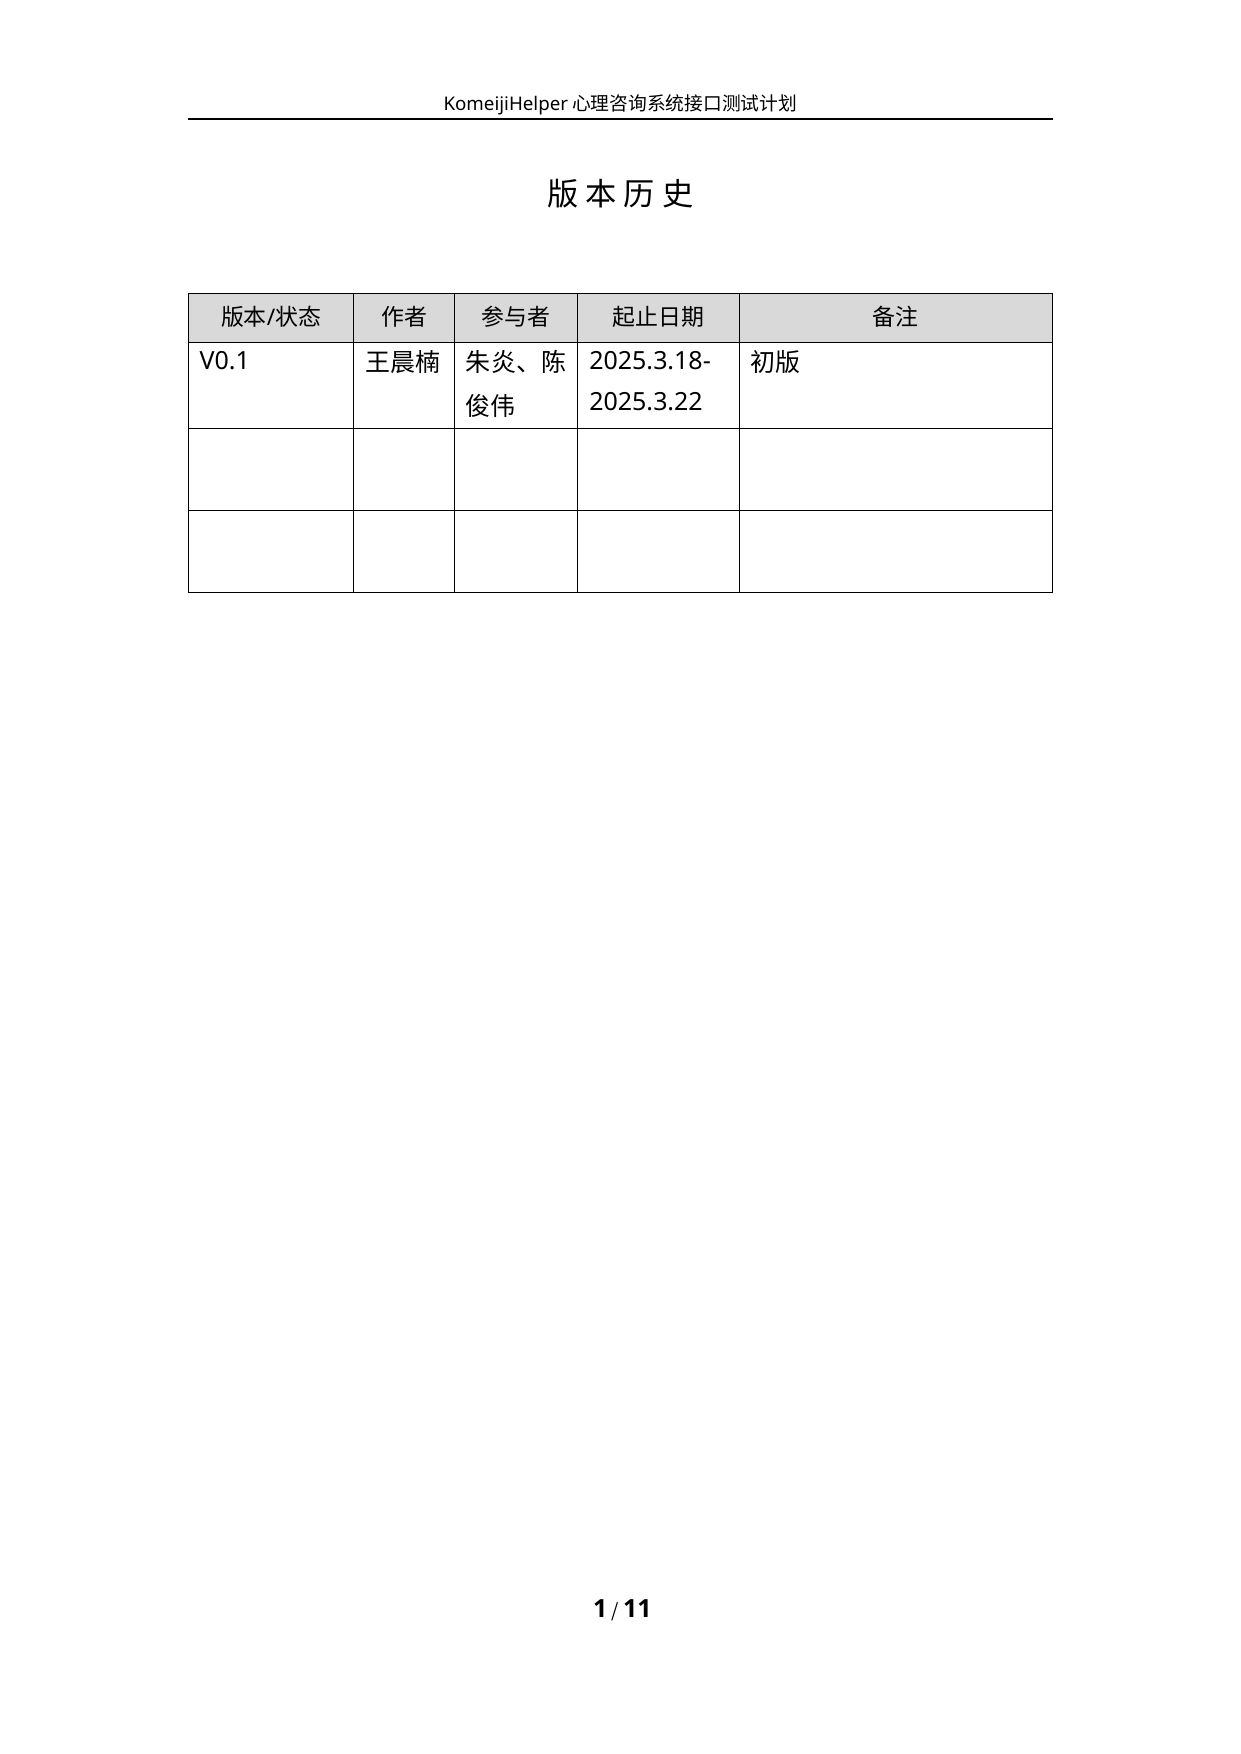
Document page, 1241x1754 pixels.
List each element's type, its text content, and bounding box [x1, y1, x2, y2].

text 版 本 历 史 [187, 157, 1053, 225]
table_header 作者 [354, 294, 454, 342]
table_header 参与者 [455, 294, 577, 342]
table_cell 朱炎、陈俊伟 [455, 343, 577, 428]
table_cell [455, 429, 577, 510]
table_cell 初版 [740, 343, 1052, 428]
table_cell [354, 511, 454, 592]
table_cell 王晨楠 [354, 343, 454, 428]
table_cell [740, 511, 1052, 592]
table_header 起止日期 [578, 294, 739, 342]
table_cell [455, 511, 577, 592]
table_cell [740, 429, 1052, 510]
table_header 版本/状态 [189, 294, 353, 342]
table_cell [354, 429, 454, 510]
table_cell 2025.3.18-2025.3.22 [578, 343, 739, 428]
table_cell V0.1 [189, 343, 353, 428]
table_header 备注 [740, 294, 1052, 342]
table_cell [578, 511, 739, 592]
table_cell [189, 511, 353, 592]
table_cell [189, 429, 353, 510]
table_cell [578, 429, 739, 510]
